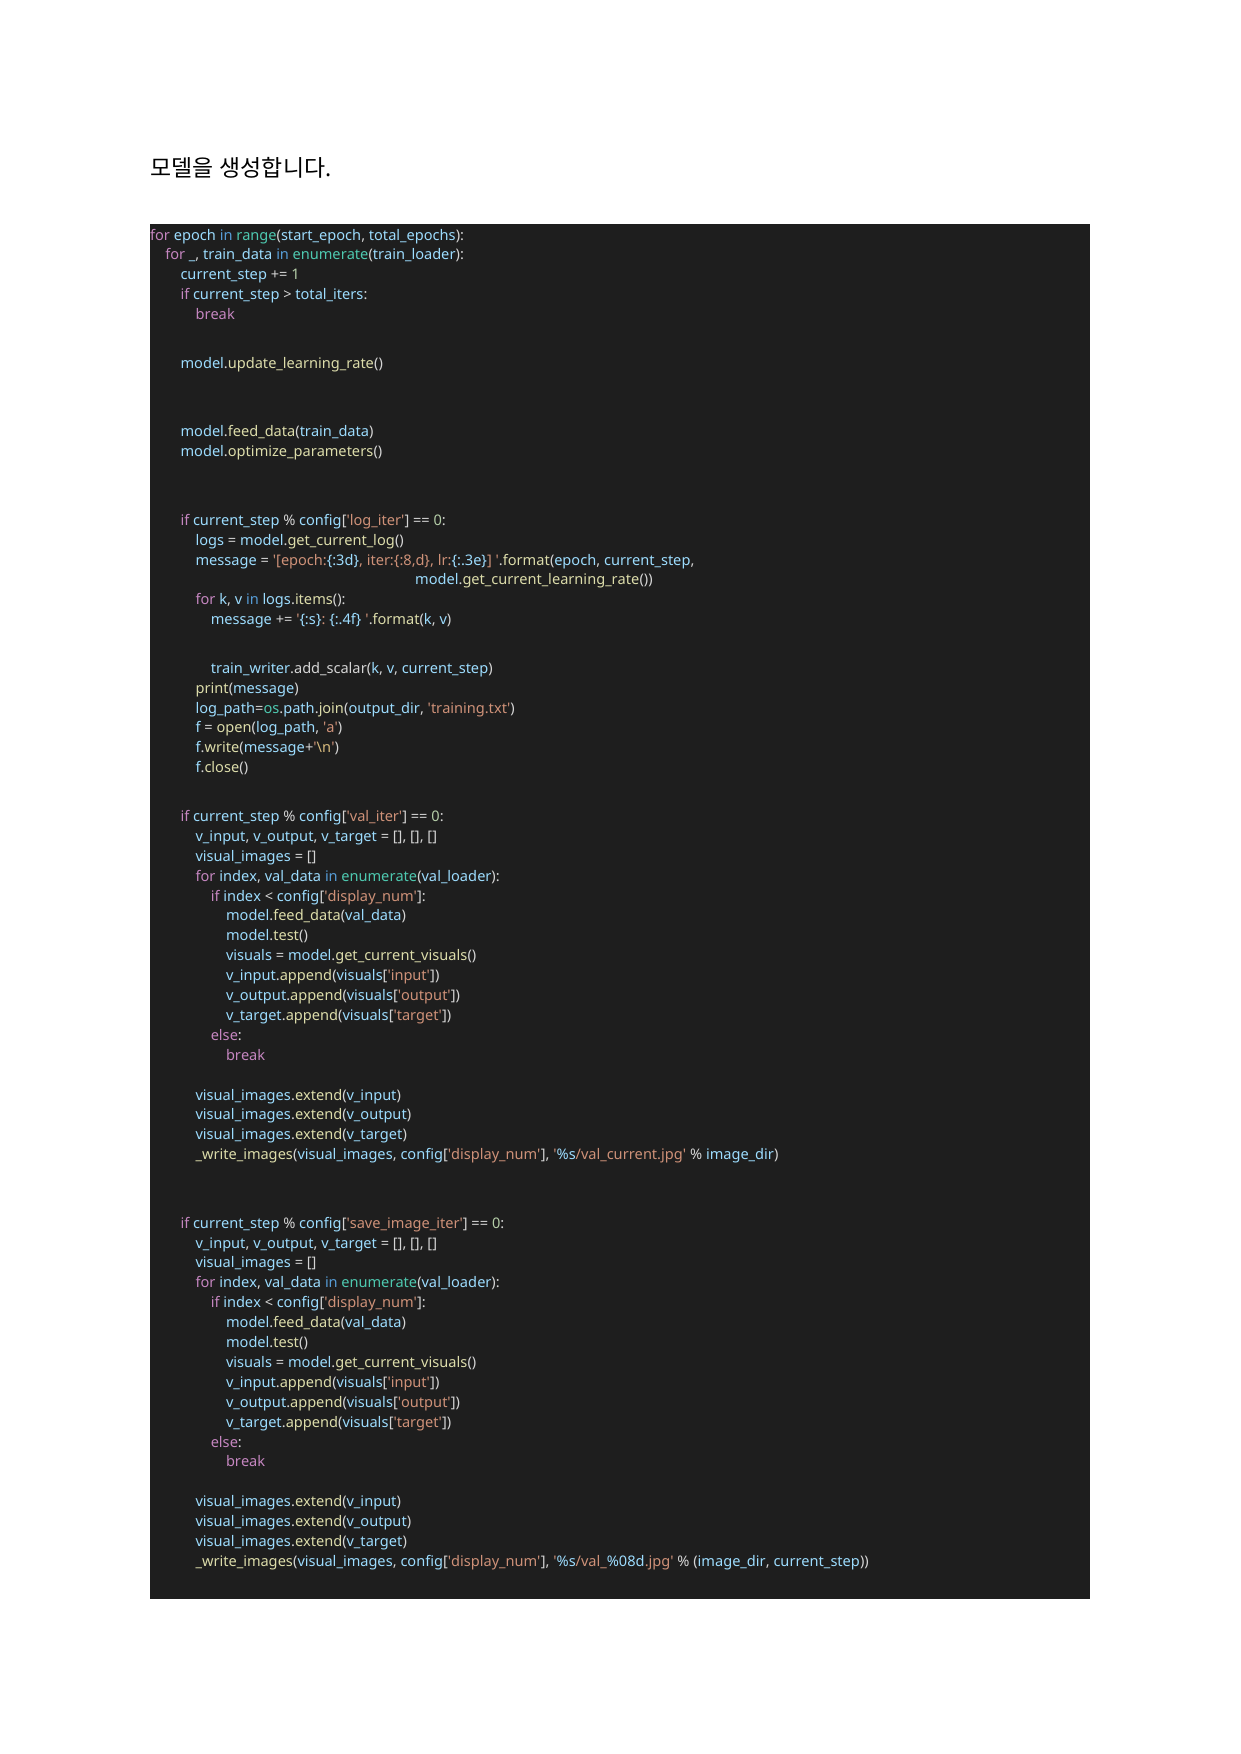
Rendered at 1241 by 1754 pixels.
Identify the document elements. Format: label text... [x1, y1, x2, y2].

text if current_step % config['save_image_iter'] == 0: [150, 1212, 1090, 1232]
text for index, val_data in enumerate(val_loader): [150, 865, 1090, 885]
text f.write(message+'\n') [150, 737, 1090, 757]
text log_path=os.path.join(output_dir, 'training.txt') [150, 697, 1090, 717]
text for k, v in logs.items(): [150, 589, 1090, 609]
text current_step += 1 [150, 264, 1090, 284]
text visuals = model.get_current_visuals() [150, 945, 1090, 965]
text model.feed_data(val_data) [150, 905, 1090, 925]
text model.feed_data(val_data) [150, 1312, 1090, 1332]
text v_target.append(visuals['target']) [150, 1005, 1090, 1024]
text break [150, 304, 1090, 324]
text for epoch in range(start_epoch, total_epochs): [150, 224, 1090, 244]
text v_input, v_output, v_target = [], [], [] [150, 826, 1090, 846]
text for index, val_data in enumerate(val_loader): [150, 1272, 1090, 1292]
text else: [150, 1024, 1090, 1044]
text visual_images.extend(v_target) [150, 1531, 1090, 1551]
text model.feed_data(train_data) [150, 421, 1090, 441]
text model.test() [150, 925, 1090, 945]
text train_writer.add_scalar(k, v, current_step) [150, 658, 1090, 677]
text if index < config['display_num']: [150, 885, 1090, 905]
text if current_step % config['log_iter'] == 0: [150, 509, 1090, 529]
text logs = model.get_current_log() [150, 529, 1090, 549]
text for _, train_data in enumerate(train_loader): [150, 244, 1090, 264]
text visual_images.extend(v_output) [150, 1104, 1090, 1124]
text v_input, v_output, v_target = [], [], [] [150, 1232, 1090, 1252]
text visual_images = [] [150, 846, 1090, 865]
text visual_images.extend(v_target) [150, 1124, 1090, 1144]
text _write_images(visual_images, config['display_num'], '%s/val_current.jpg' % image_dir) [150, 1144, 1090, 1164]
text break [150, 1044, 1090, 1064]
text visual_images.extend(v_input) [150, 1084, 1090, 1104]
text v_output.append(visuals['output']) [150, 985, 1090, 1005]
text f.close() [150, 757, 1090, 777]
text break [150, 1451, 1090, 1471]
text v_target.append(visuals['target']) [150, 1411, 1090, 1431]
text message += '{:s}: {:.4f} '.format(k, v) [150, 609, 1090, 629]
text visual_images.extend(v_output) [150, 1511, 1090, 1531]
text model.optimize_parameters() [150, 441, 1090, 461]
text 모델을 생성합니다. [150, 150, 1090, 183]
text _write_images(visual_images, config['display_num'], '%s/val_%08d.jpg' % (image_dir, current_step)) [150, 1551, 1090, 1571]
text model.get_current_learning_rate()) [150, 569, 1090, 589]
text visual_images.extend(v_input) [150, 1491, 1090, 1511]
text f = open(log_path, 'a') [150, 717, 1090, 737]
text if current_step % config['val_iter'] == 0: [150, 806, 1090, 826]
text visual_images = [] [150, 1252, 1090, 1272]
text if current_step > total_iters: [150, 284, 1090, 304]
text if index < config['display_num']: [150, 1292, 1090, 1312]
text model.update_learning_rate() [150, 352, 1090, 372]
text visuals = model.get_current_visuals() [150, 1352, 1090, 1372]
text else: [150, 1431, 1090, 1451]
text print(message) [150, 677, 1090, 697]
text model.test() [150, 1332, 1090, 1352]
text v_input.append(visuals['input']) [150, 1372, 1090, 1392]
text v_output.append(visuals['output']) [150, 1392, 1090, 1411]
text message = '[epoch:{:3d}, iter:{:8,d}, lr:{:.3e}] '.format(epoch, current_step, [150, 549, 1090, 569]
text v_input.append(visuals['input']) [150, 965, 1090, 985]
